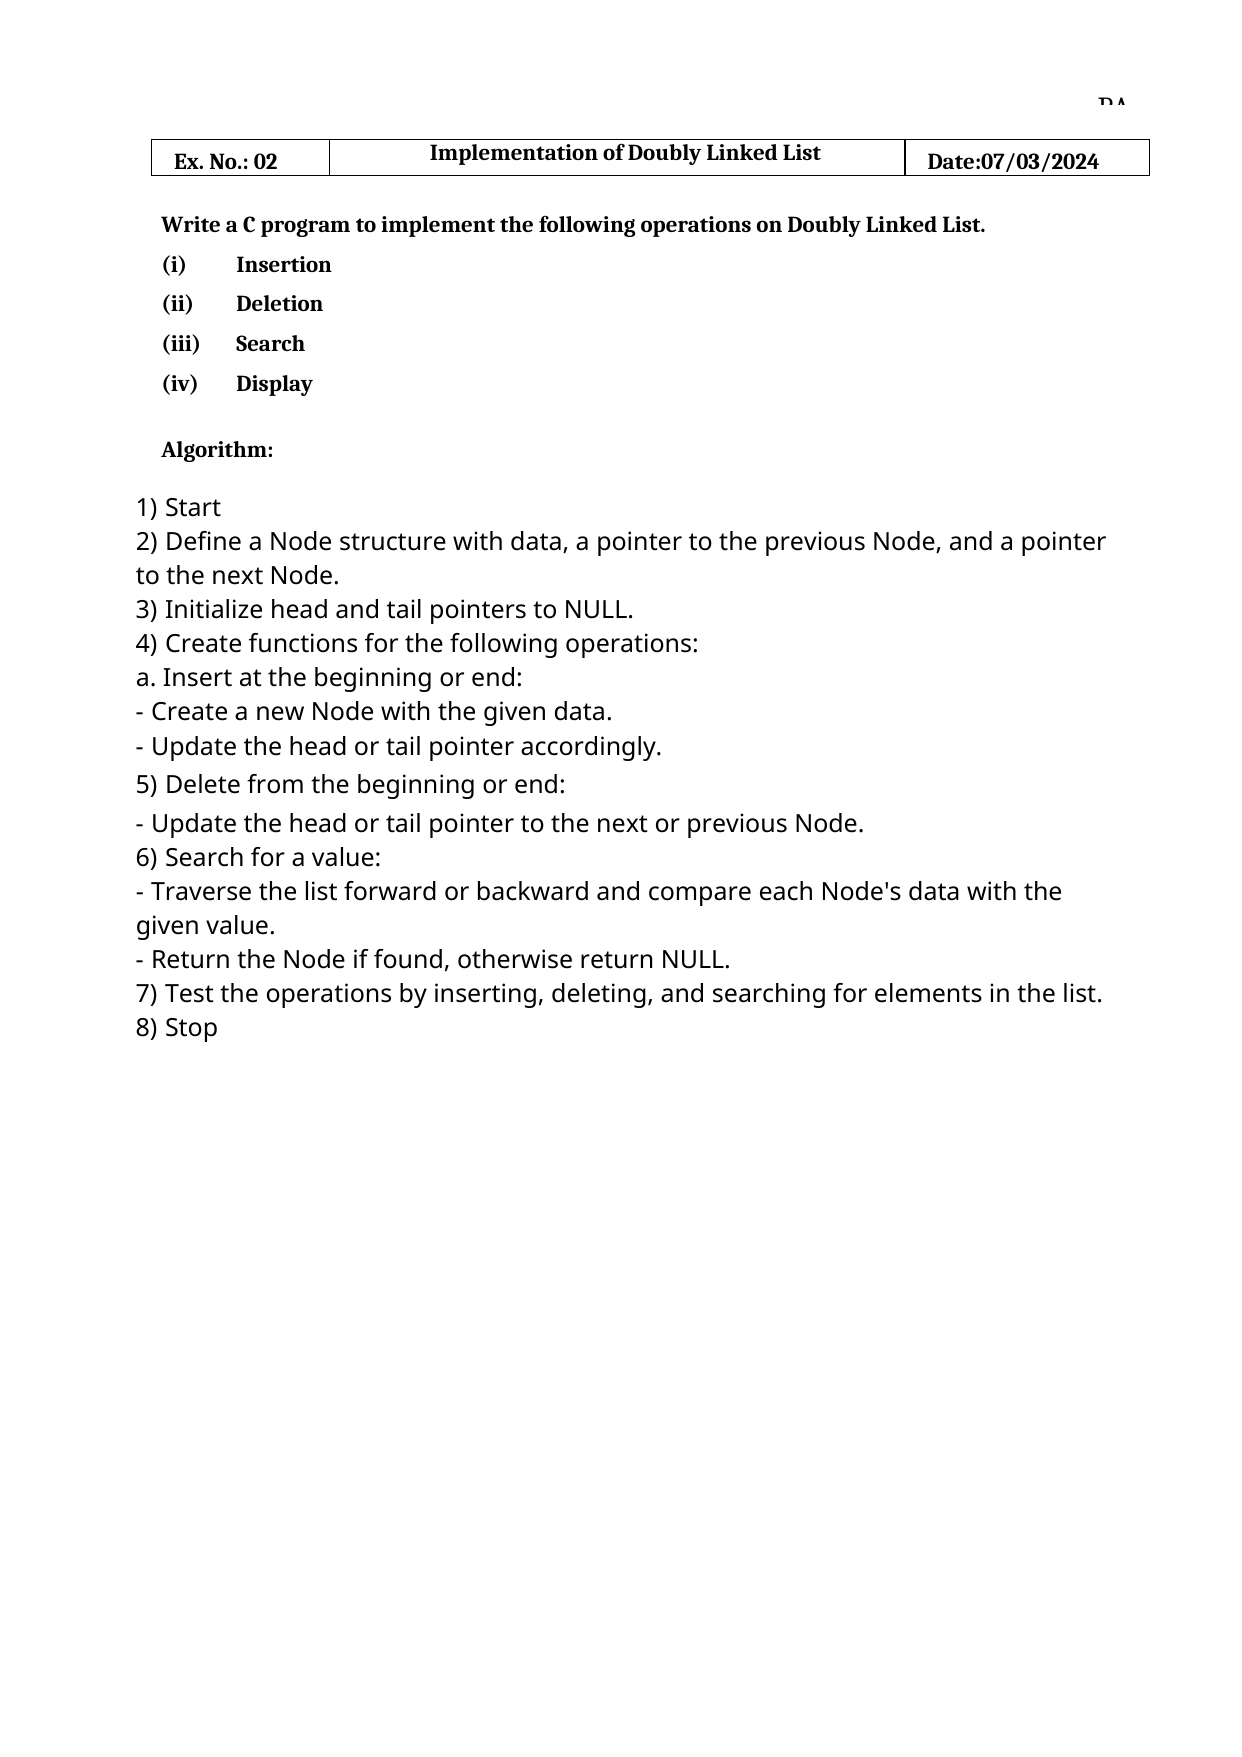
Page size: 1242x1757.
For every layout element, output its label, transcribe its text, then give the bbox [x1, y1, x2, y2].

list Create a new Node with the given data. [135, 694, 1162, 728]
text Algorithm: [161, 437, 1162, 463]
list Test the operations by inserting, deleting, and searching for elements in the list. [135, 976, 1162, 1010]
text Write a C program to implement the following operations on Doubly Linked List. [161, 212, 1162, 238]
table_header Implementation of Doubly Linked List [330, 140, 904, 175]
list Search for a value: [135, 840, 1162, 874]
list Insertion [161, 251, 1162, 278]
list Display [161, 371, 1162, 397]
list Update the head or tail pointer accordingly. [135, 728, 1162, 762]
list Stop [135, 1010, 1162, 1044]
list Delete from the beginning or end: [135, 767, 1162, 801]
list Search [161, 331, 1162, 357]
list Deletion [161, 291, 1162, 317]
list Initialize head and tail pointers to NULL. [135, 592, 1162, 626]
table_header Ex. No.: 02 [152, 140, 329, 175]
list Create functions for the following operations: [135, 626, 1162, 660]
text a. Insert at the beginning or end: [136, 660, 1162, 694]
table_header Date:07/03/2024 [906, 140, 1149, 175]
list Update the head or tail pointer to the next or previous Node. [135, 806, 1162, 840]
list Return the Node if found, otherwise return NULL. [135, 942, 1162, 976]
list Define a Node structure with data, a pointer to the previous Node, and a pointer to the next Node. [136, 524, 1115, 592]
list Traverse the list forward or backward and compare each Node's data with the given value. [136, 874, 1076, 942]
list Start [135, 489, 1162, 524]
